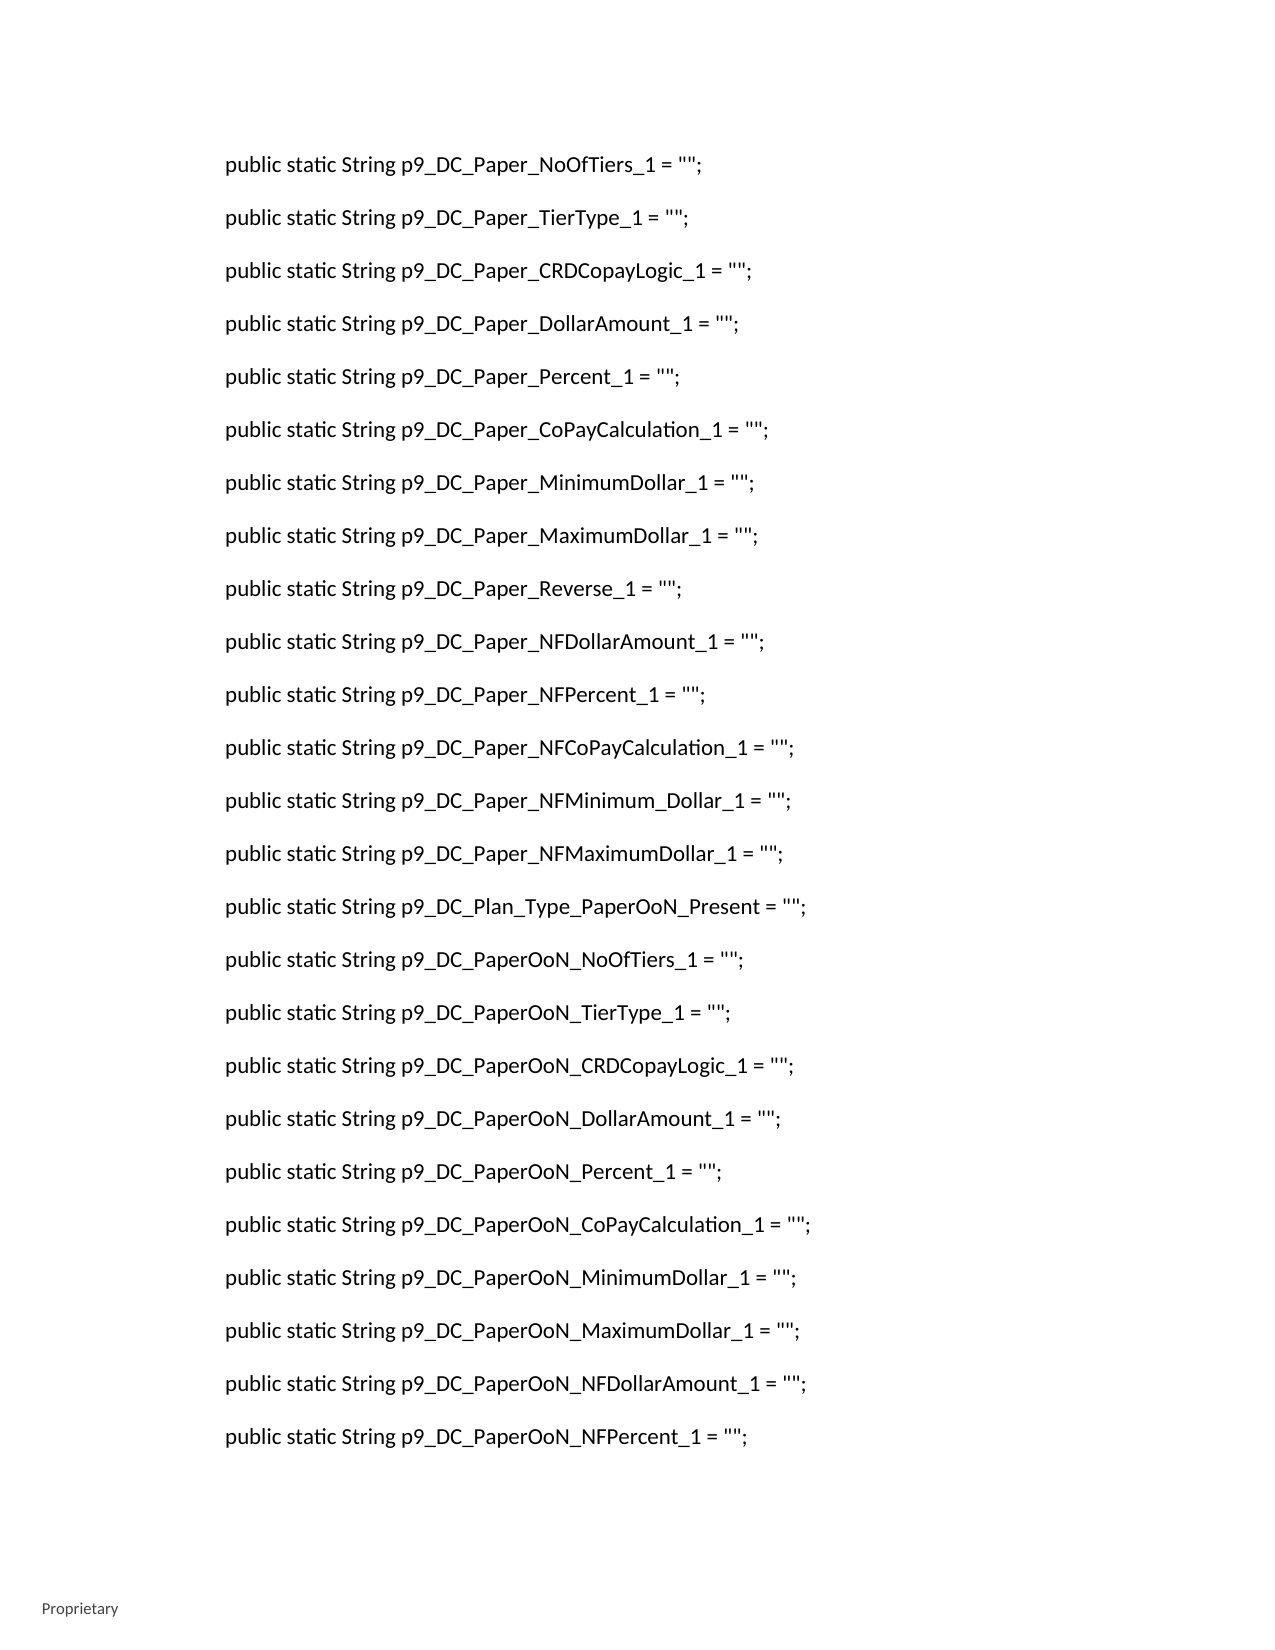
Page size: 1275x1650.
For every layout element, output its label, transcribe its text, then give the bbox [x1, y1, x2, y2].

text public static String p9_DC_PaperOoN_CRDCopayLogic_1 = ""; [150, 1051, 1125, 1079]
text public static String p9_DC_Paper_NFDollarAmount_1 = ""; [150, 627, 1125, 655]
text public static String p9_DC_Paper_NFMinimum_Dollar_1 = ""; [150, 786, 1125, 814]
text public static String p9_DC_Plan_Type_PaperOoN_Present = ""; [150, 892, 1125, 920]
text public static String p9_DC_Paper_NFMaximumDollar_1 = ""; [150, 839, 1125, 867]
text public static String p9_DC_Paper_NoOfTiers_1 = ""; [150, 150, 1125, 178]
text public static String p9_DC_Paper_NFCoPayCalculation_1 = ""; [150, 733, 1125, 761]
text public static String p9_DC_PaperOoN_NFDollarAmount_1 = ""; [150, 1369, 1125, 1397]
text public static String p9_DC_PaperOoN_CoPayCalculation_1 = ""; [150, 1210, 1125, 1238]
text public static String p9_DC_Paper_NFPercent_1 = ""; [150, 680, 1125, 708]
text public static String p9_DC_PaperOoN_TierType_1 = ""; [150, 998, 1125, 1026]
text public static String p9_DC_PaperOoN_MaximumDollar_1 = ""; [150, 1316, 1125, 1344]
text public static String p9_DC_Paper_DollarAmount_1 = ""; [150, 309, 1125, 337]
text public static String p9_DC_Paper_CoPayCalculation_1 = ""; [150, 415, 1125, 443]
text public static String p9_DC_Paper_MaximumDollar_1 = ""; [150, 521, 1125, 549]
text public static String p9_DC_PaperOoN_NFPercent_1 = ""; [150, 1422, 1125, 1451]
text public static String p9_DC_Paper_Percent_1 = ""; [150, 362, 1125, 390]
text public static String p9_DC_Paper_Reverse_1 = ""; [150, 574, 1125, 602]
text public static String p9_DC_PaperOoN_NoOfTiers_1 = ""; [150, 945, 1125, 973]
text public static String p9_DC_Paper_TierType_1 = ""; [150, 203, 1125, 231]
text public static String p9_DC_PaperOoN_Percent_1 = ""; [150, 1157, 1125, 1185]
text public static String p9_DC_Paper_CRDCopayLogic_1 = ""; [150, 256, 1125, 284]
text public static String p9_DC_Paper_MinimumDollar_1 = ""; [150, 468, 1125, 496]
text public static String p9_DC_PaperOoN_MinimumDollar_1 = ""; [150, 1263, 1125, 1291]
text public static String p9_DC_PaperOoN_DollarAmount_1 = ""; [150, 1104, 1125, 1132]
